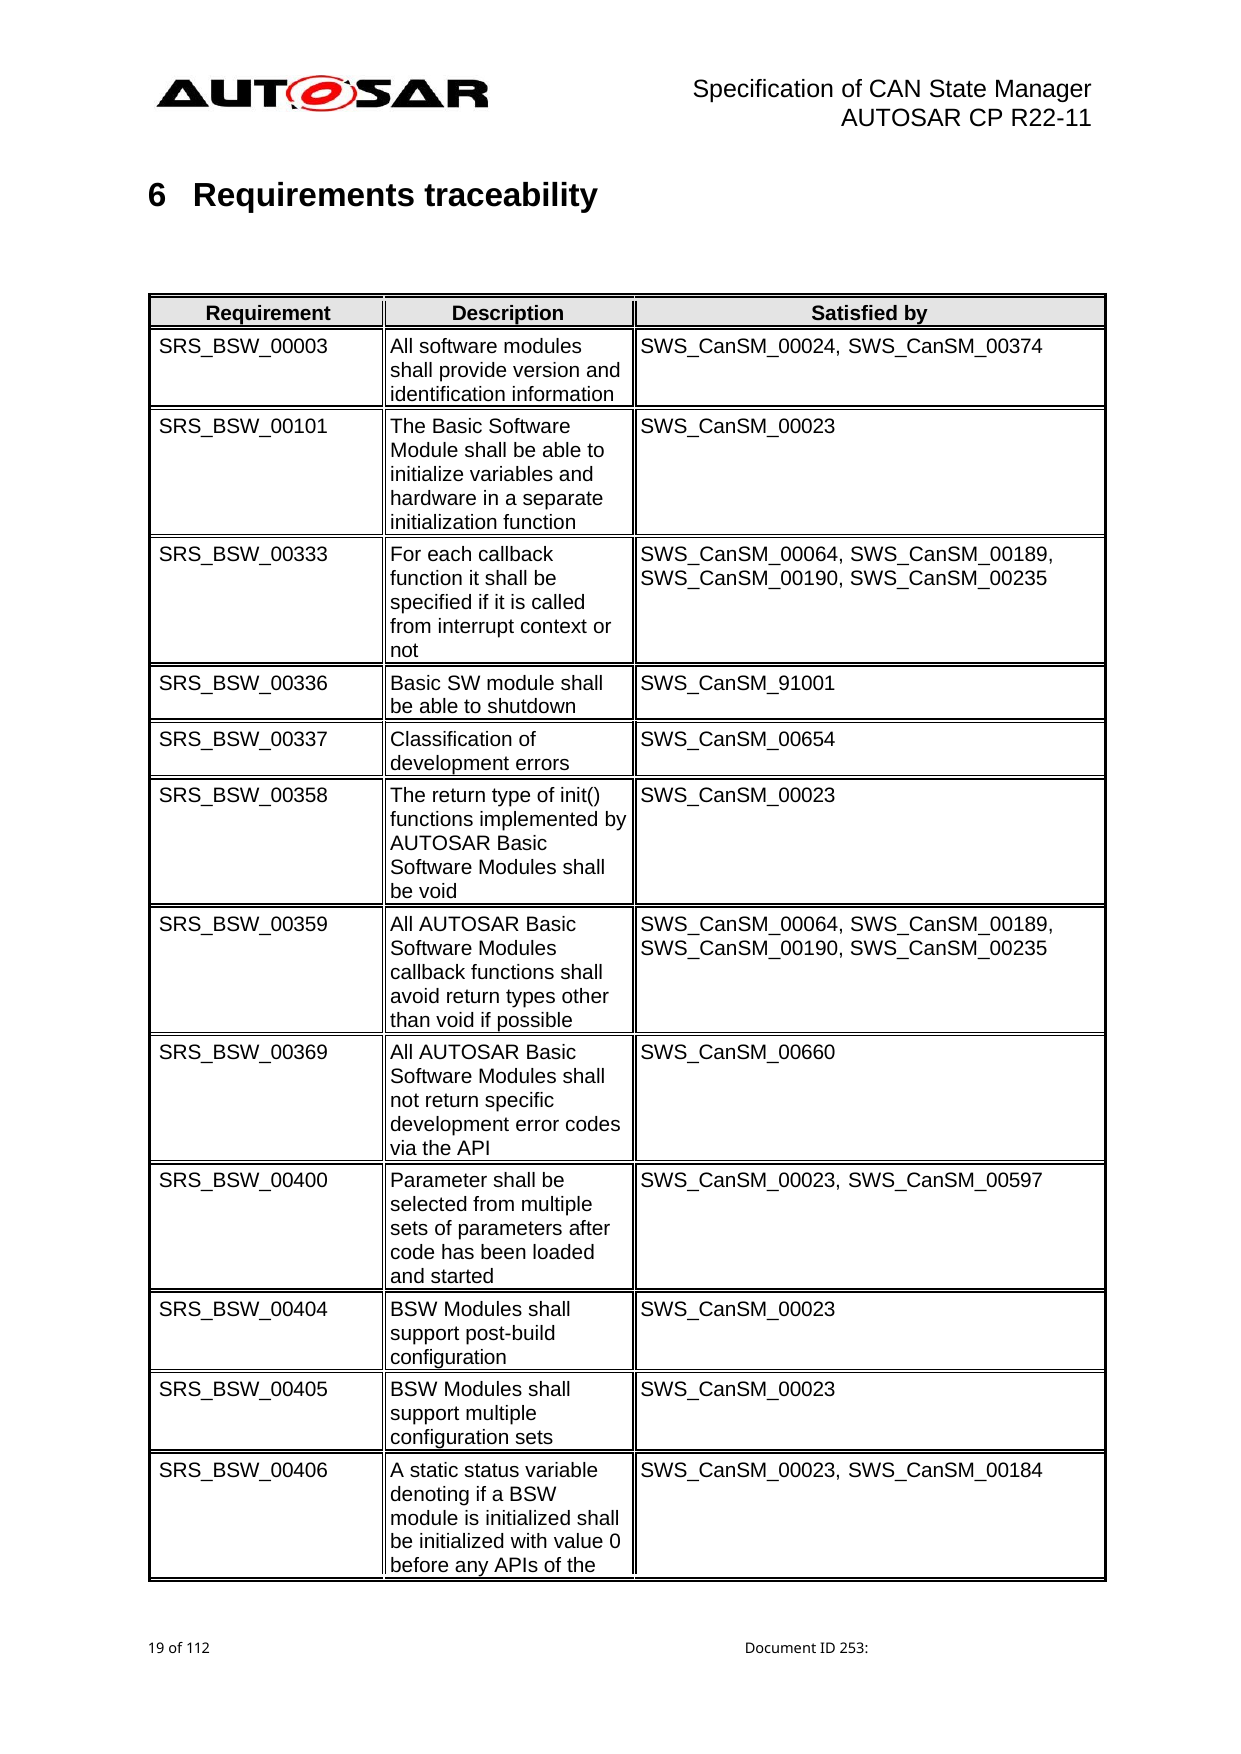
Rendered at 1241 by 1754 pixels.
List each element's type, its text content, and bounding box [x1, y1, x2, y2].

table_cell SWS_CanSM_00024, SWS_CanSM_00374 [637, 330, 1104, 405]
table_cell SRS_BSW_00404 [151, 1293, 382, 1369]
table_cell SWS_CanSM_00023 [637, 410, 1104, 534]
table_cell SRS_BSW_00101 [151, 410, 382, 534]
table_cell SRS_BSW_00405 [151, 1373, 382, 1449]
table_cell SRS_BSW_00359 [151, 908, 382, 1031]
table_cell Classification of development errors [386, 723, 632, 775]
table_cell SRS_BSW_00337 [151, 723, 382, 775]
table_cell SRS_BSW_00400 [151, 1165, 382, 1288]
table_cell SWS_CanSM_00064, SWS_CanSM_00189, SWS_CanSM_00190, SWS_CanSM_00235 [637, 908, 1104, 1031]
table_cell BSW Modules shall support post-build configuration [386, 1293, 632, 1369]
table_header Requirement [151, 295, 384, 325]
picture [153, 75, 490, 112]
table_cell SRS_BSW_00358 [151, 780, 382, 903]
table_header Description [384, 297, 634, 325]
table_cell SWS_CanSM_00023, SWS_CanSM_00184 [634, 1449, 1104, 1577]
table_cell SWS_CanSM_00654 [637, 723, 1104, 775]
table_cell BSW Modules shall support multiple configuration sets [386, 1373, 632, 1449]
table_cell SRS_BSW_00336 [151, 667, 382, 718]
table_cell SRS_BSW_00003 [151, 330, 382, 405]
table_cell SRS_BSW_00369 [151, 1036, 382, 1160]
table_cell SWS_CanSM_00064, SWS_CanSM_00189, SWS_CanSM_00190, SWS_CanSM_00235 [637, 538, 1104, 662]
table_cell SWS_CanSM_91001 [637, 667, 1104, 718]
table_cell All AUTOSAR Basic Software Modules shall not return specific development error codes via the API [386, 1036, 632, 1160]
table_cell SRS_BSW_00406 [151, 1449, 384, 1577]
table_cell The Basic Software Module shall be able to initialize variables and hardware in a separate initialization function [386, 410, 632, 534]
table_cell SRS_BSW_00333 [151, 538, 382, 662]
table_cell SWS_CanSM_00023 [637, 780, 1104, 903]
table_header Satisfied by [634, 295, 1104, 325]
table_cell SWS_CanSM_00023, SWS_CanSM_00597 [637, 1165, 1104, 1288]
table_cell SWS_CanSM_00660 [637, 1036, 1104, 1160]
subtitle Requirements traceability [148, 175, 1119, 213]
table_cell A static status variable denoting if a BSW module is initialized shall be initialized with value 0 before any APIs of the [384, 1453, 634, 1577]
table_cell All software modules shall provide version and identification information [386, 330, 632, 405]
table_cell Parameter shall be selected from multiple sets of parameters after code has been loaded and started [386, 1165, 632, 1288]
table_cell For each callback function it shall be specified if it is called from interrupt context or not [386, 538, 632, 662]
table_cell SWS_CanSM_00023 [637, 1373, 1104, 1449]
table_cell SWS_CanSM_00023 [637, 1293, 1104, 1369]
table_cell All AUTOSAR Basic Software Modules callback functions shall avoid return types other than void if possible [386, 908, 632, 1031]
table_cell Basic SW module shall be able to shutdown [386, 667, 632, 718]
table_cell The return type of init() functions implemented by AUTOSAR Basic Software Modules shall be void [386, 780, 632, 903]
